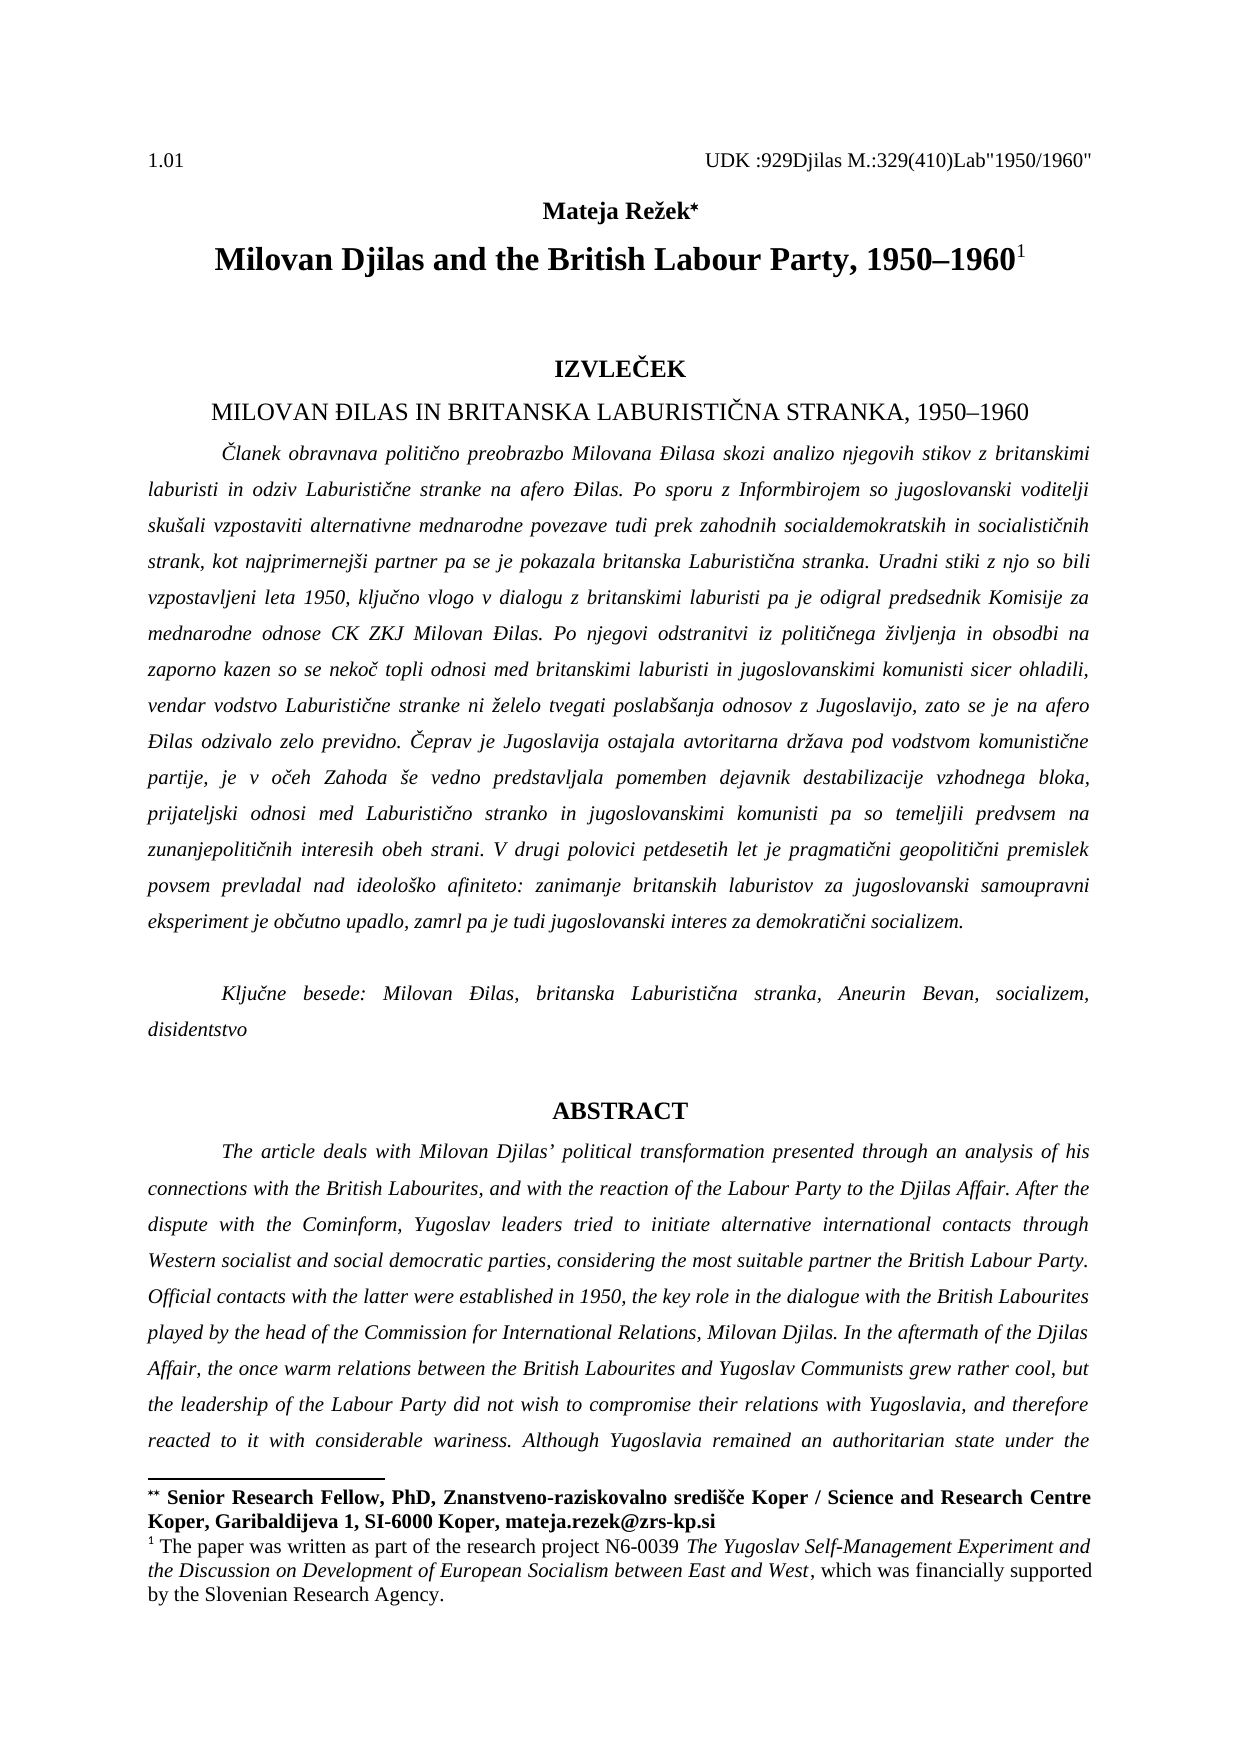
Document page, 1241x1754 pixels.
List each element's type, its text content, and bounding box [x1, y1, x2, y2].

text Milovan Djilas and the British Labour Party, 1950–1960 [148, 239, 1093, 277]
text Ključne besede: Milovan Đilas, britanska Laburistična stranka, Aneurin Bevan, socializem, disidentstvo [148, 981, 1093, 1041]
text IZVLEČEK [148, 354, 1093, 383]
text Članek obravnava politično preobrazbo Milovana Đilasa skozi analizo njegovih stikov z britanskimi laburisti in odziv Laburistične stranke na afero Đilas. Po sporu z Informbirojem so jugoslovanski voditelji skušali vzpostaviti alternativne mednarodne povezave tudi prek zahodnih socialdemokratskih in socialističnih strank, kot najprimernejši partner pa se je pokazala britanska Laburistična stranka. Uradni stiki z njo so bili vzpostavljeni leta 1950, ključno vlogo v dialogu z britanskimi laburisti pa je odigral predsednik Komisije za mednarodne odnose CK ZKJ Milovan Đilas. Po njegovi odstranitvi iz političnega življenja in obsodbi na zaporno kazen so se nekoč topli odnosi med britanskimi laburisti in jugoslovanskimi komunisti sicer ohladili, vendar vodstvo Laburistične stranke ni želelo tvegati poslabšanja odnosov z Jugoslavijo, zato se je na afero Đilas odzivalo zelo previdno. Čeprav je Jugoslavija ostajala avtoritarna država pod vodstvom komunistične partije, je v očeh Zahoda še vedno predstavljala pomemben dejavnik destabilizacije vzhodnega bloka, prijateljski odnosi med Laburistično stranko in jugoslovanskimi komunisti pa so temeljili predvsem na zunanjepolitičnih interesih obeh strani. V drugi polovici petdesetih let je pragmatični geopolitični premislek povsem prevladal nad ideološko afiniteto: zanimanje britanskih laburistov za jugoslovanski samoupravni eksperiment je občutno upadlo, zamrl pa je tudi jugoslovanski interes za demokratični socializem. [148, 440, 1093, 933]
text MILOVAN ĐILAS IN BRITANSKA LABURISTIČNA STRANKA, 1950–1960 [148, 397, 1093, 426]
text ABSTRACT [148, 1096, 1093, 1125]
text Mateja Režek [148, 196, 1093, 225]
text 1.01 UDK :929Djilas M.:329(410)Lab"1950/1960" [148, 148, 1093, 172]
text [148, 1139, 1093, 1452]
